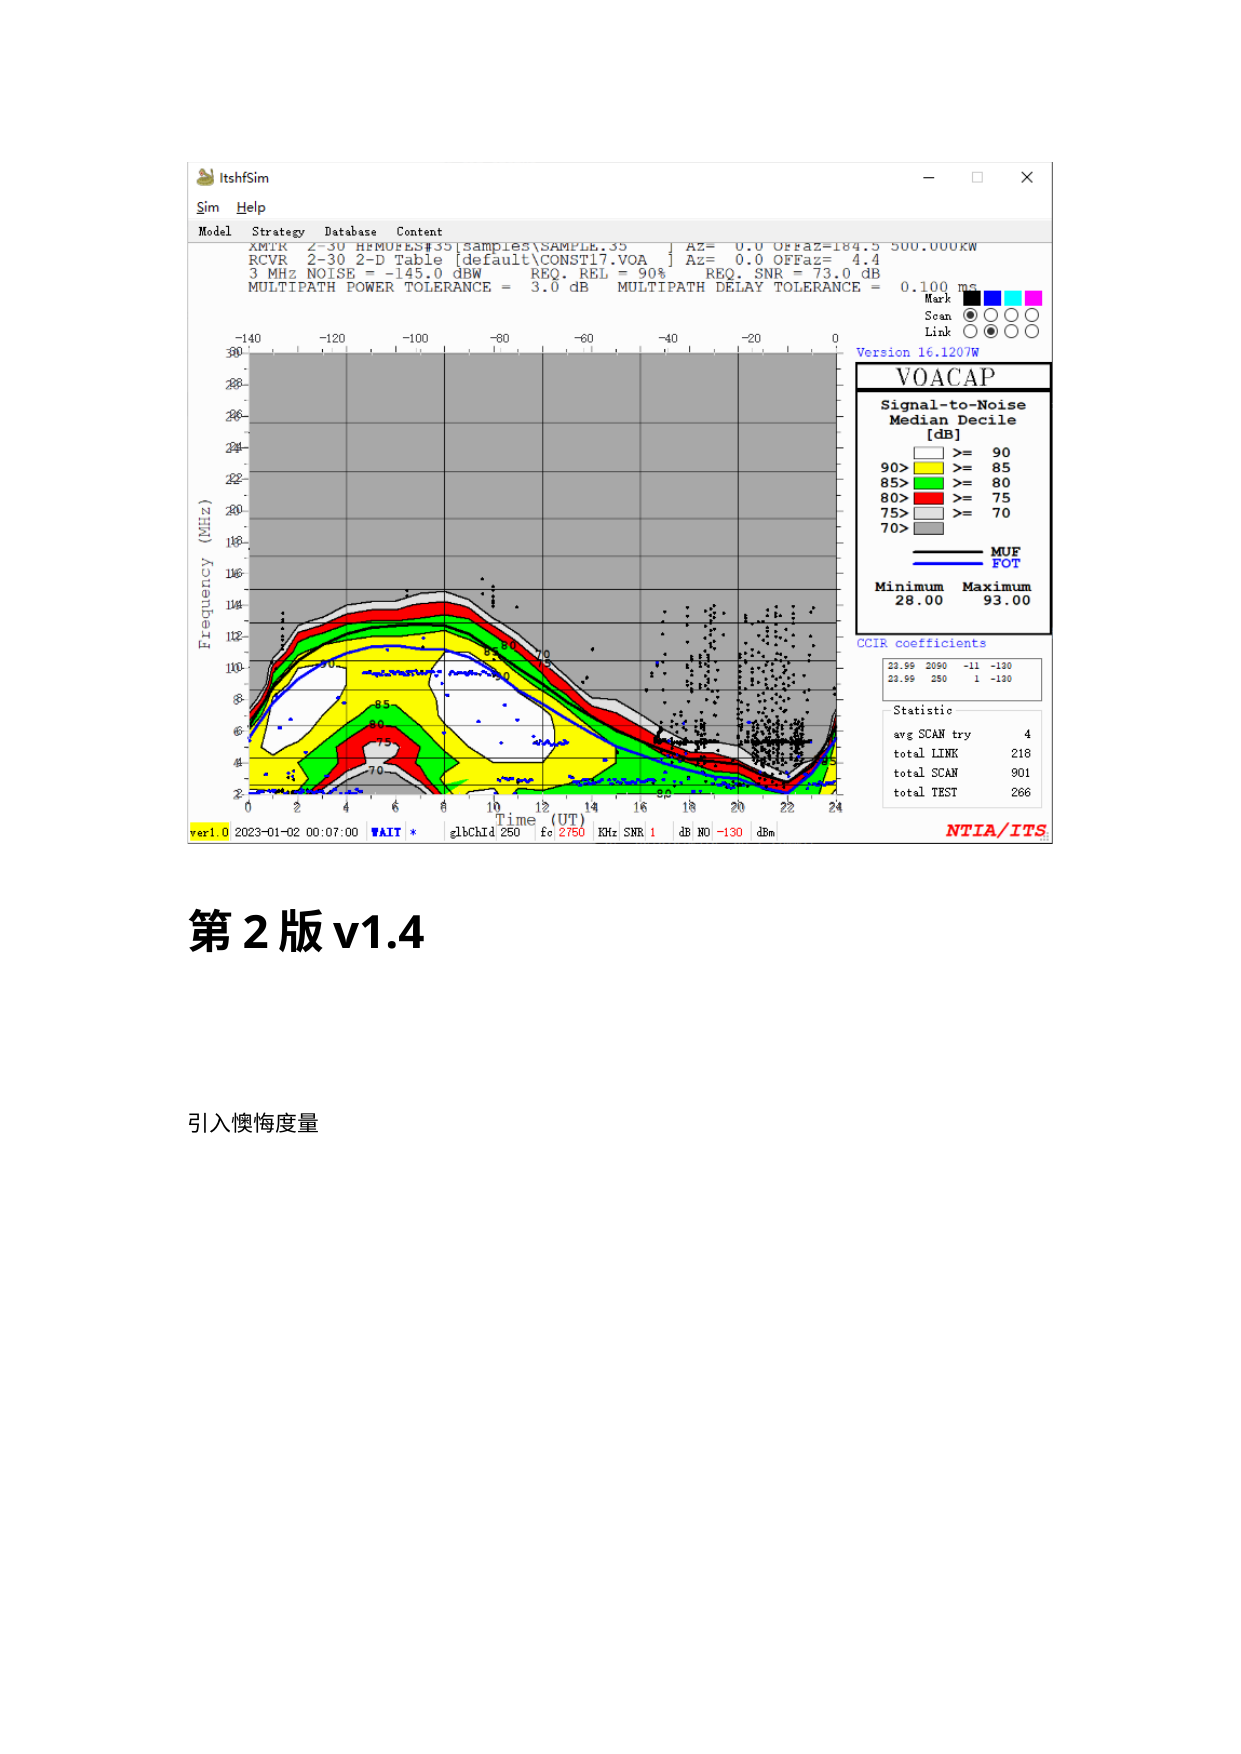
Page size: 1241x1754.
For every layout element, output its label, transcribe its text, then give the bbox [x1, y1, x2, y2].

text 引入懊悔度量 [187, 1106, 1053, 1138]
subtitle 第2版v1.4 [187, 880, 1053, 977]
picture [187, 162, 1053, 844]
